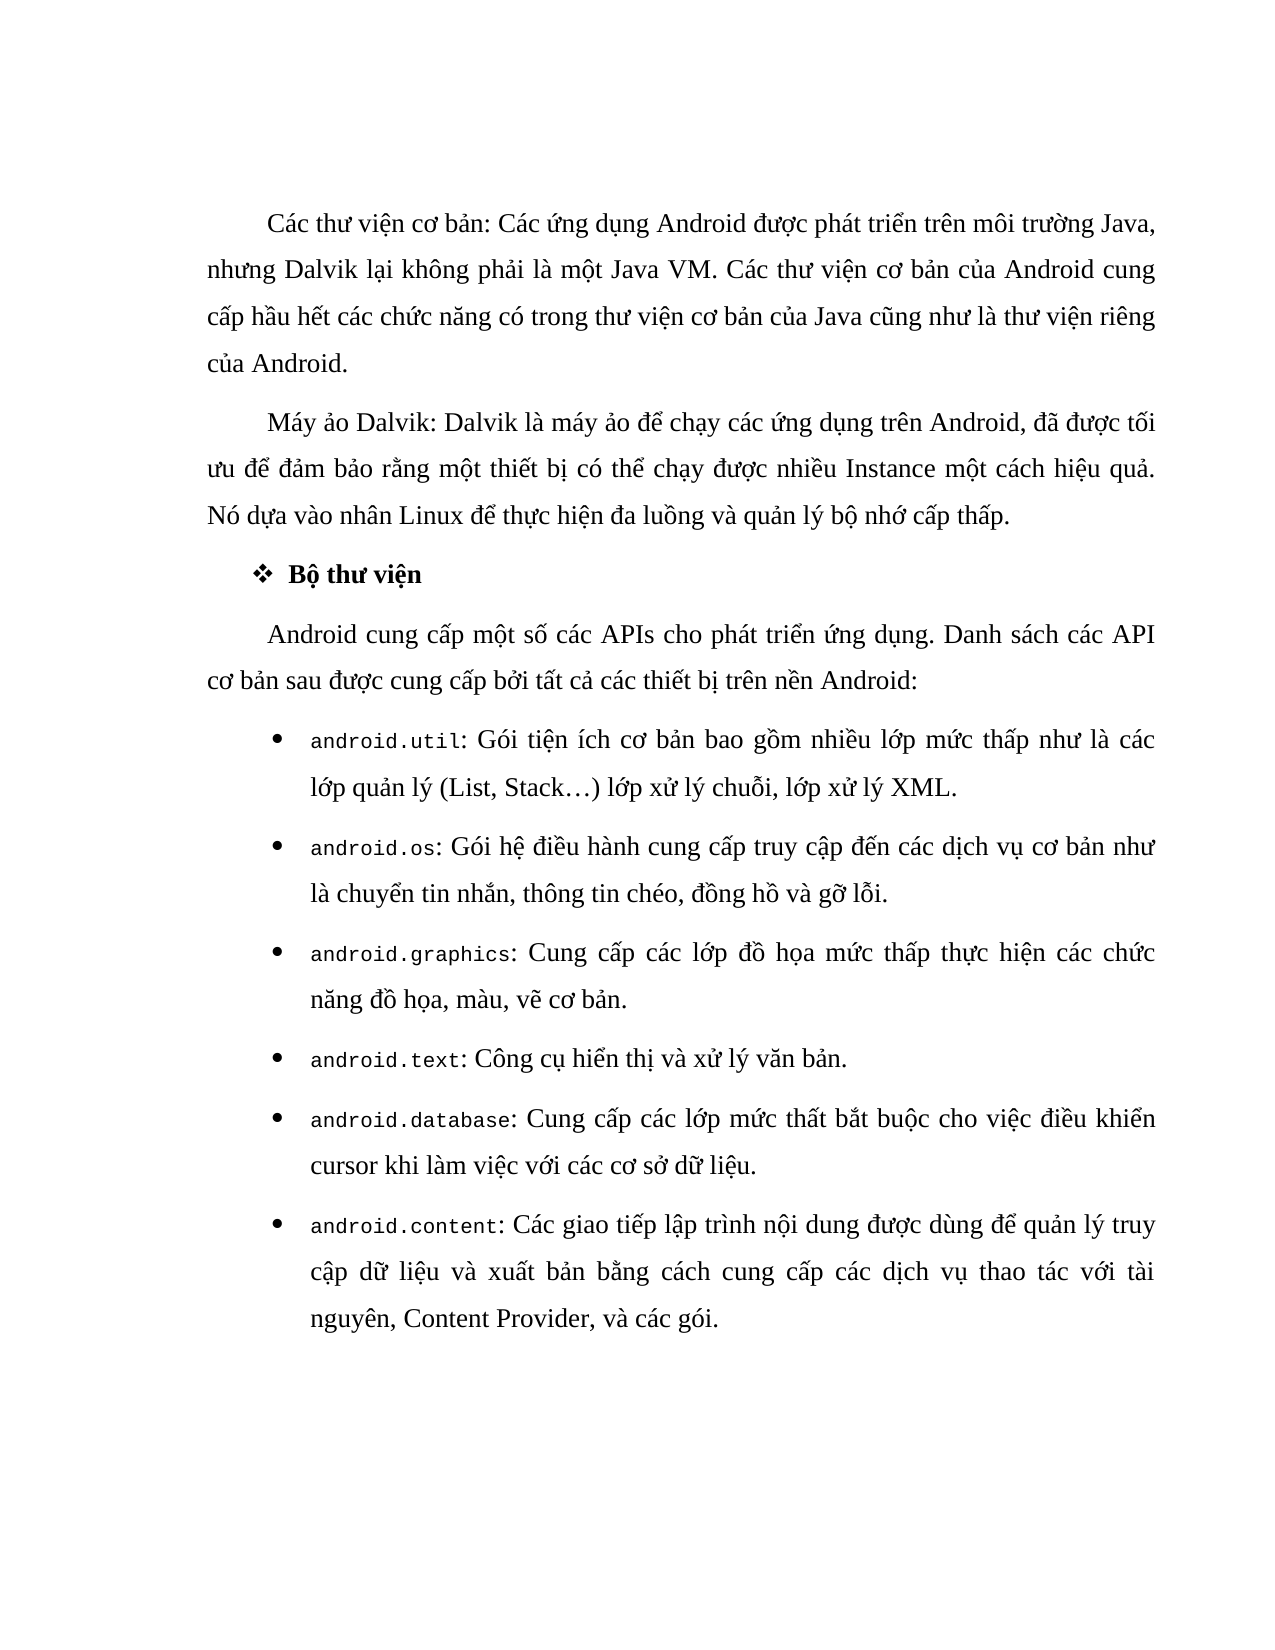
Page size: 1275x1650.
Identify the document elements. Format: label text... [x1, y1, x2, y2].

list android.util: Gói tiện ích cơ bản bao gồm nhiều lớp mức thấp như là các lớp quản lý (List, Stack…) lớp xử lý chuỗi, lớp xử lý XML. [273, 724, 1157, 802]
text Android cung cấp một số các APIs cho phát triển ứng dụng. Danh sách các API cơ bản sau được cung cấp bởi tất cả các thiết bị trên nền Android: [207, 618, 1157, 696]
subtitle Bộ thư viện [251, 558, 1157, 590]
text Các thư viện cơ bản: Các ứng dụng Android được phát triển trên môi trường Java, nhưng Dalvik lại không phải là một Java VM. Các thư viện cơ bản của Android cung cấp hầu hết các chức năng có trong thư viện cơ bản của Java cũng như là thư viện riêng của Android. [207, 207, 1157, 378]
list android.text: Công cụ hiển thị và xử lý văn bản. [273, 1042, 1157, 1074]
list android.graphics: Cung cấp các lớp đồ họa mức thấp thực hiện các chức năng đồ họa, màu, vẽ cơ bản. [273, 936, 1157, 1014]
text Máy ảo Dalvik: Dalvik là máy ảo để chạy các ứng dụng trên Android, đã được tối ưu để đảm bảo rằng một thiết bị có thể chạy được nhiều Instance một cách hiệu quả. Nó dựa vào nhân Linux để thực hiện đa luồng và quản lý bộ nhớ cấp thấp. [207, 406, 1157, 530]
list android.database: Cung cấp các lớp mức thất bắt buộc cho việc điều khiển cursor khi làm việc với các cơ sở dữ liệu. [273, 1102, 1157, 1180]
list android.os: Gói hệ điều hành cung cấp truy cập đến các dịch vụ cơ bản như là chuyển tin nhắn, thông tin chéo, đồng hồ và gỡ lỗi. [273, 830, 1157, 908]
